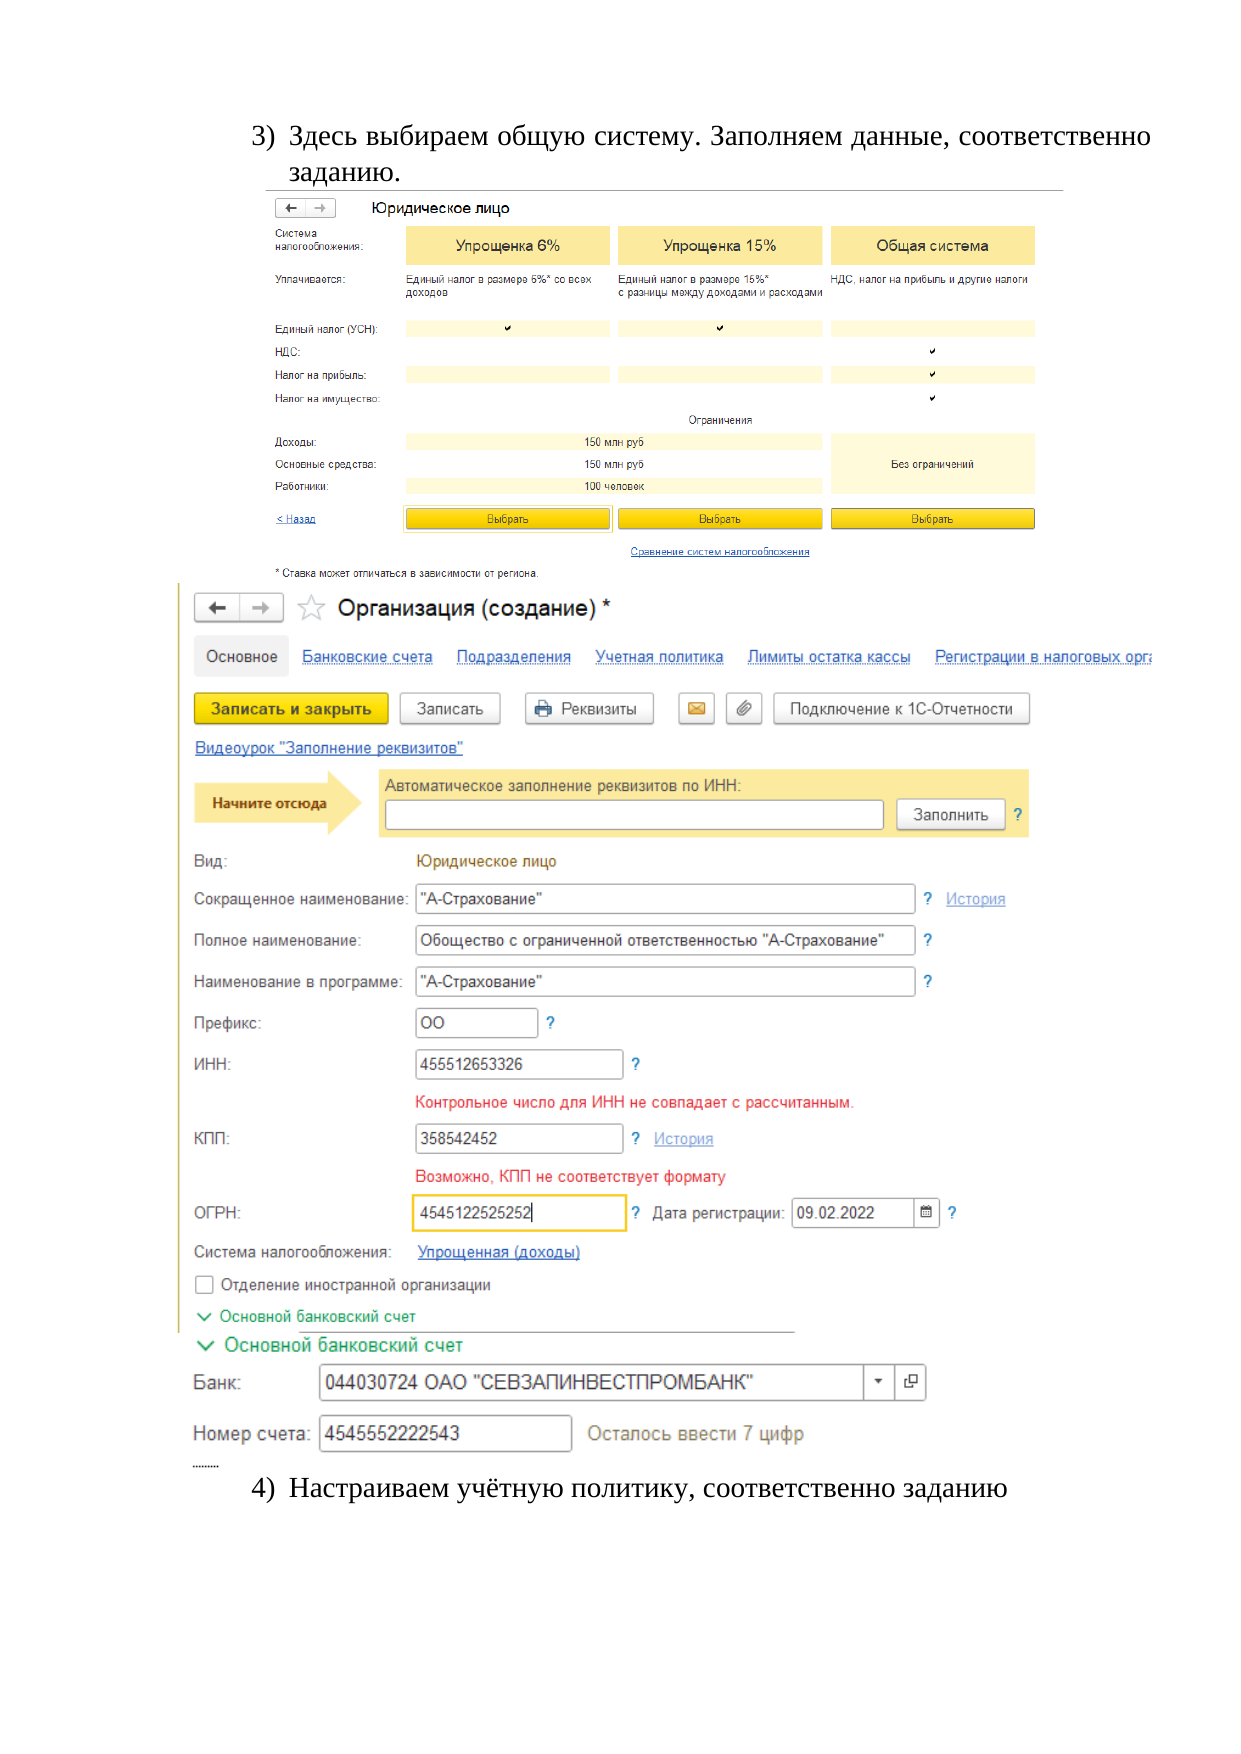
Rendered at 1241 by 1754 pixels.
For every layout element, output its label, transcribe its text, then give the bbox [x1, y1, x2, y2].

picture [177, 1335, 1152, 1469]
list Настраиваем учётную политику, соответственно заданию [251, 1471, 1152, 1504]
picture [265, 190, 1064, 582]
picture [177, 583, 1152, 1333]
list Здесь выбираем общую систему. Заполняем данные, соответственно заданию. [251, 118, 1152, 188]
